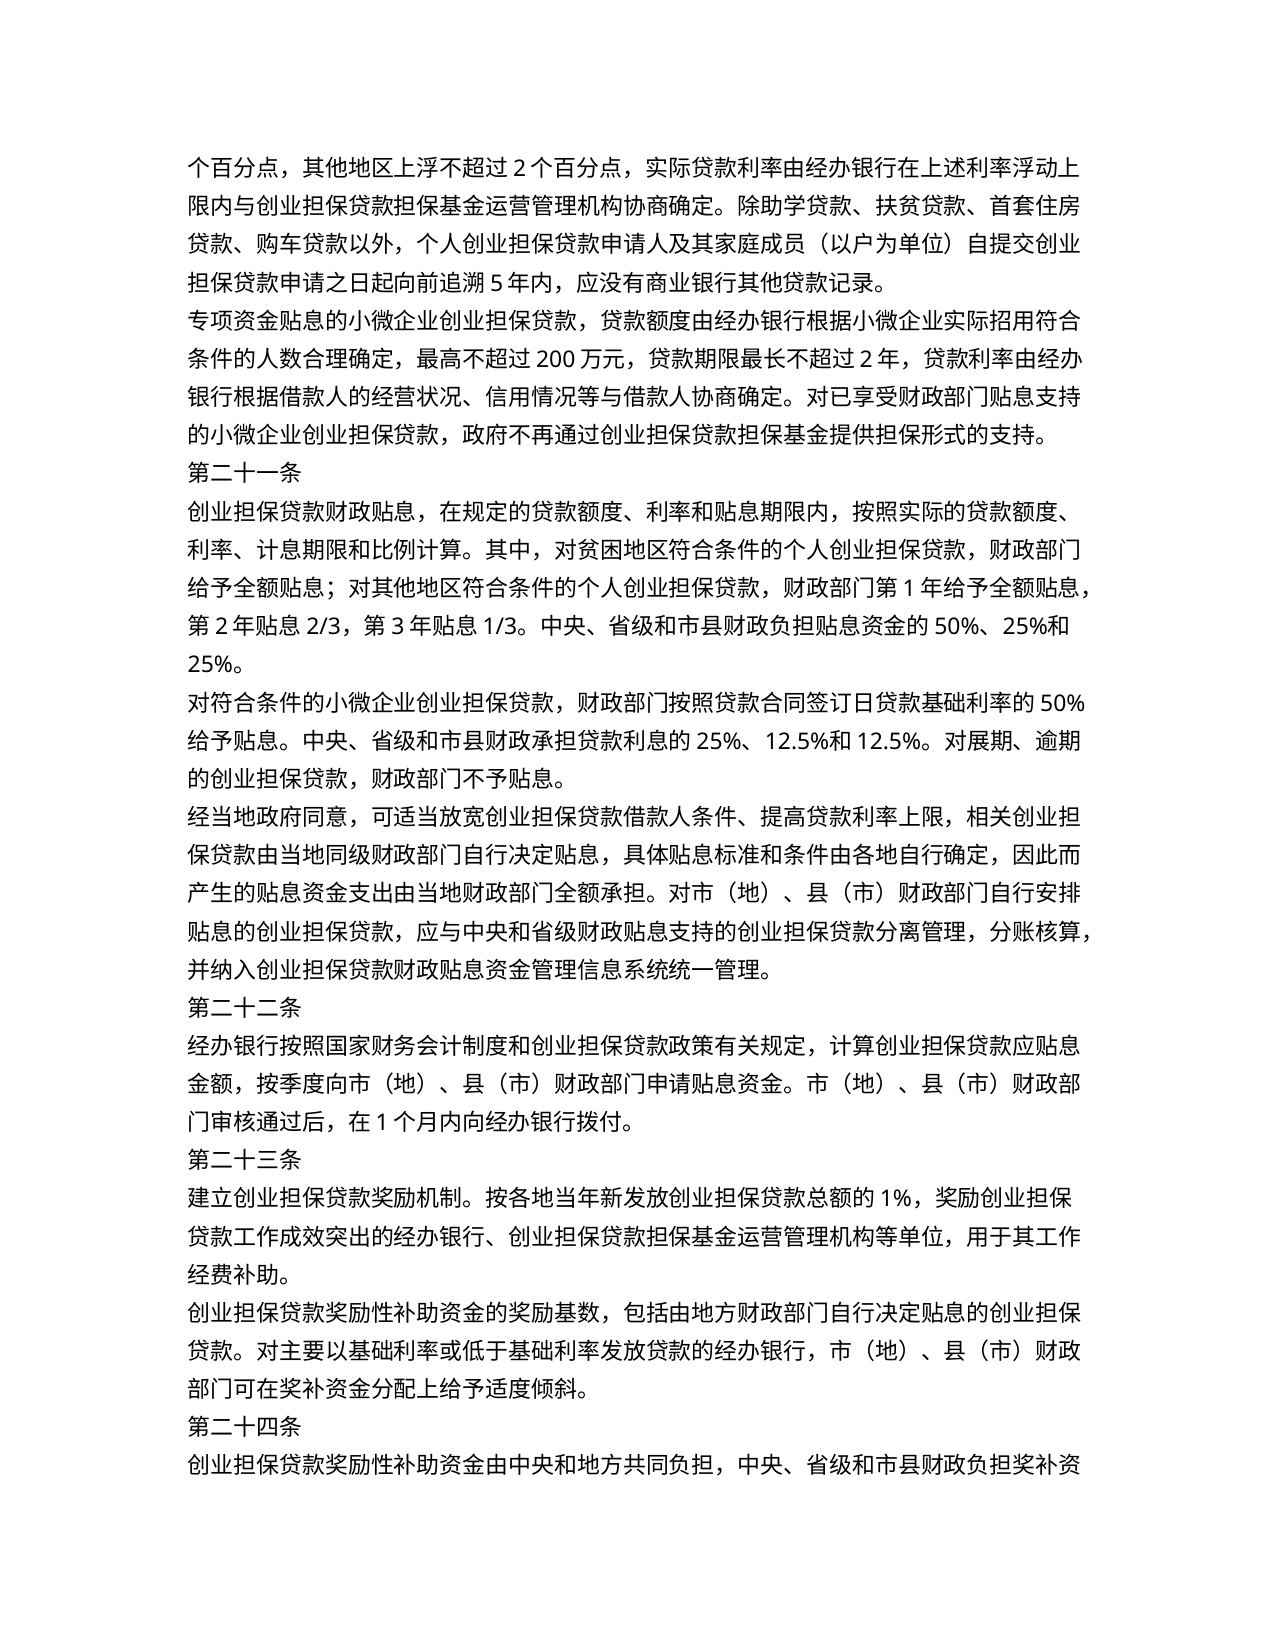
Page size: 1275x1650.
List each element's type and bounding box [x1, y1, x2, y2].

text [187, 150, 1087, 1481]
